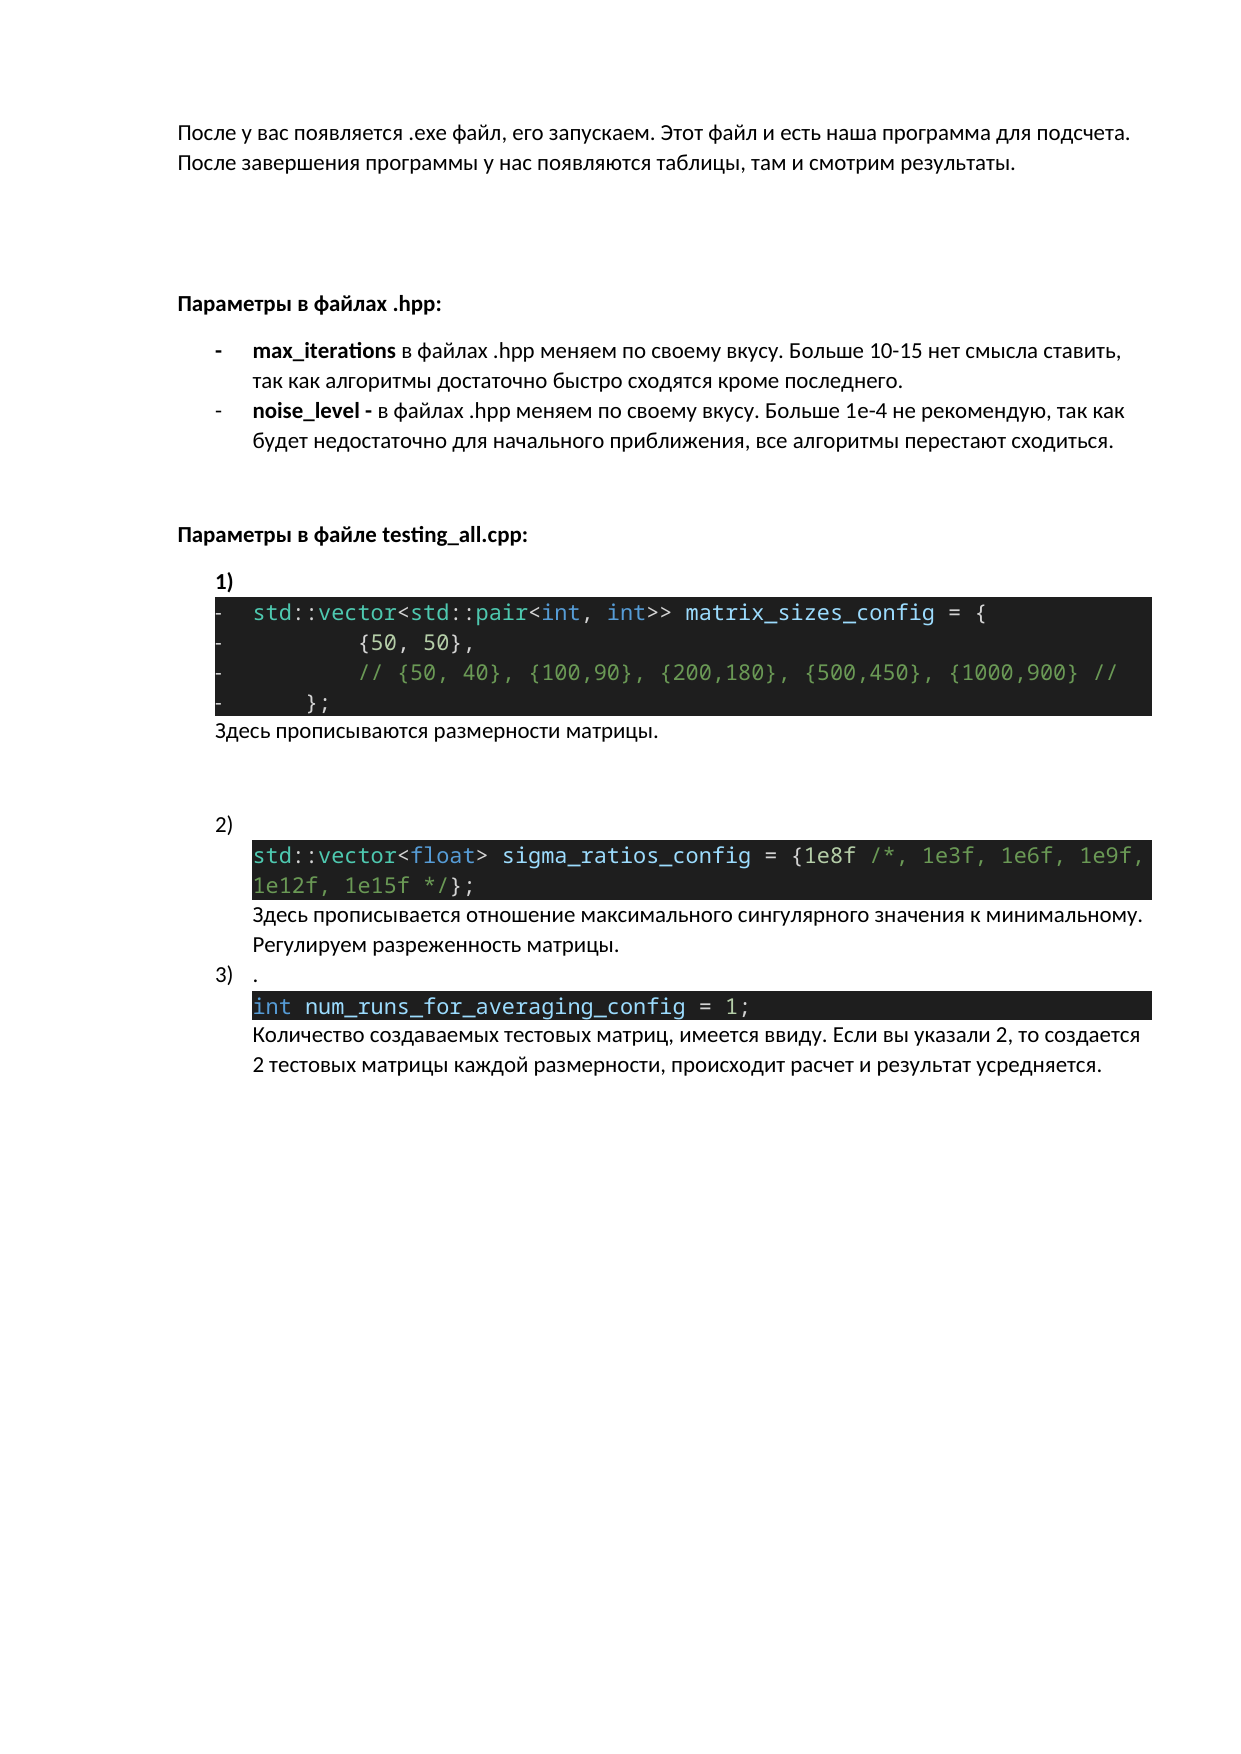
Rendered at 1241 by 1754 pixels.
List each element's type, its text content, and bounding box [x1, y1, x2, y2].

list int num_runs_for_averaging_config = 1; [252, 991, 1152, 1020]
list {50, 50}, [215, 627, 1152, 657]
text После у вас появляется .exe файл, его запускаем. Этот файл и есть наша программа для подсчета. После завершения программы у нас появляются таблицы, там и смотрим результаты. [177, 118, 1152, 176]
text Параметры в файле testing_all.cpp: [177, 520, 1152, 548]
list std::vector<float> sigma_ratios_config = {1e8f /*, 1e3f, 1e6f, 1e9f, 1e12f, 1e15f */}; [252, 840, 1152, 900]
text Здесь прописываются размерности матрицы. [215, 716, 1152, 744]
list Здесь прописывается отношение максимального сингулярного значения к минимальному. Регулируем разреженность матрицы. [252, 900, 1152, 958]
list . [215, 960, 1152, 988]
list std::vector<std::pair<int, int>> matrix_sizes_config = { [215, 597, 1152, 627]
list // {50, 40}, {100,90}, {200,180}, {500,450}, {1000,900} // [215, 657, 1152, 687]
list noise_level - в файлах .hpp меняем по своему вкусу. Больше 1e-4 не рекомендую, так как будет недостаточно для начального приближения, все алгоритмы перестают сходиться. [215, 396, 1152, 454]
list Количество создаваемых тестовых матриц, имеется ввиду. Если вы указали 2, то создается 2 тестовых матрицы каждой размерности, происходит расчет и результат усредняется. [252, 1020, 1152, 1079]
text Параметры в файлах .hpp: [177, 289, 1152, 317]
list }; [215, 687, 1152, 716]
list max_iterations в файлах .hpp меняем по своему вкусу. Больше 10-15 нет смысла ставить, так как алгоритмы достаточно быстро сходятся кроме последнего. [215, 336, 1152, 394]
